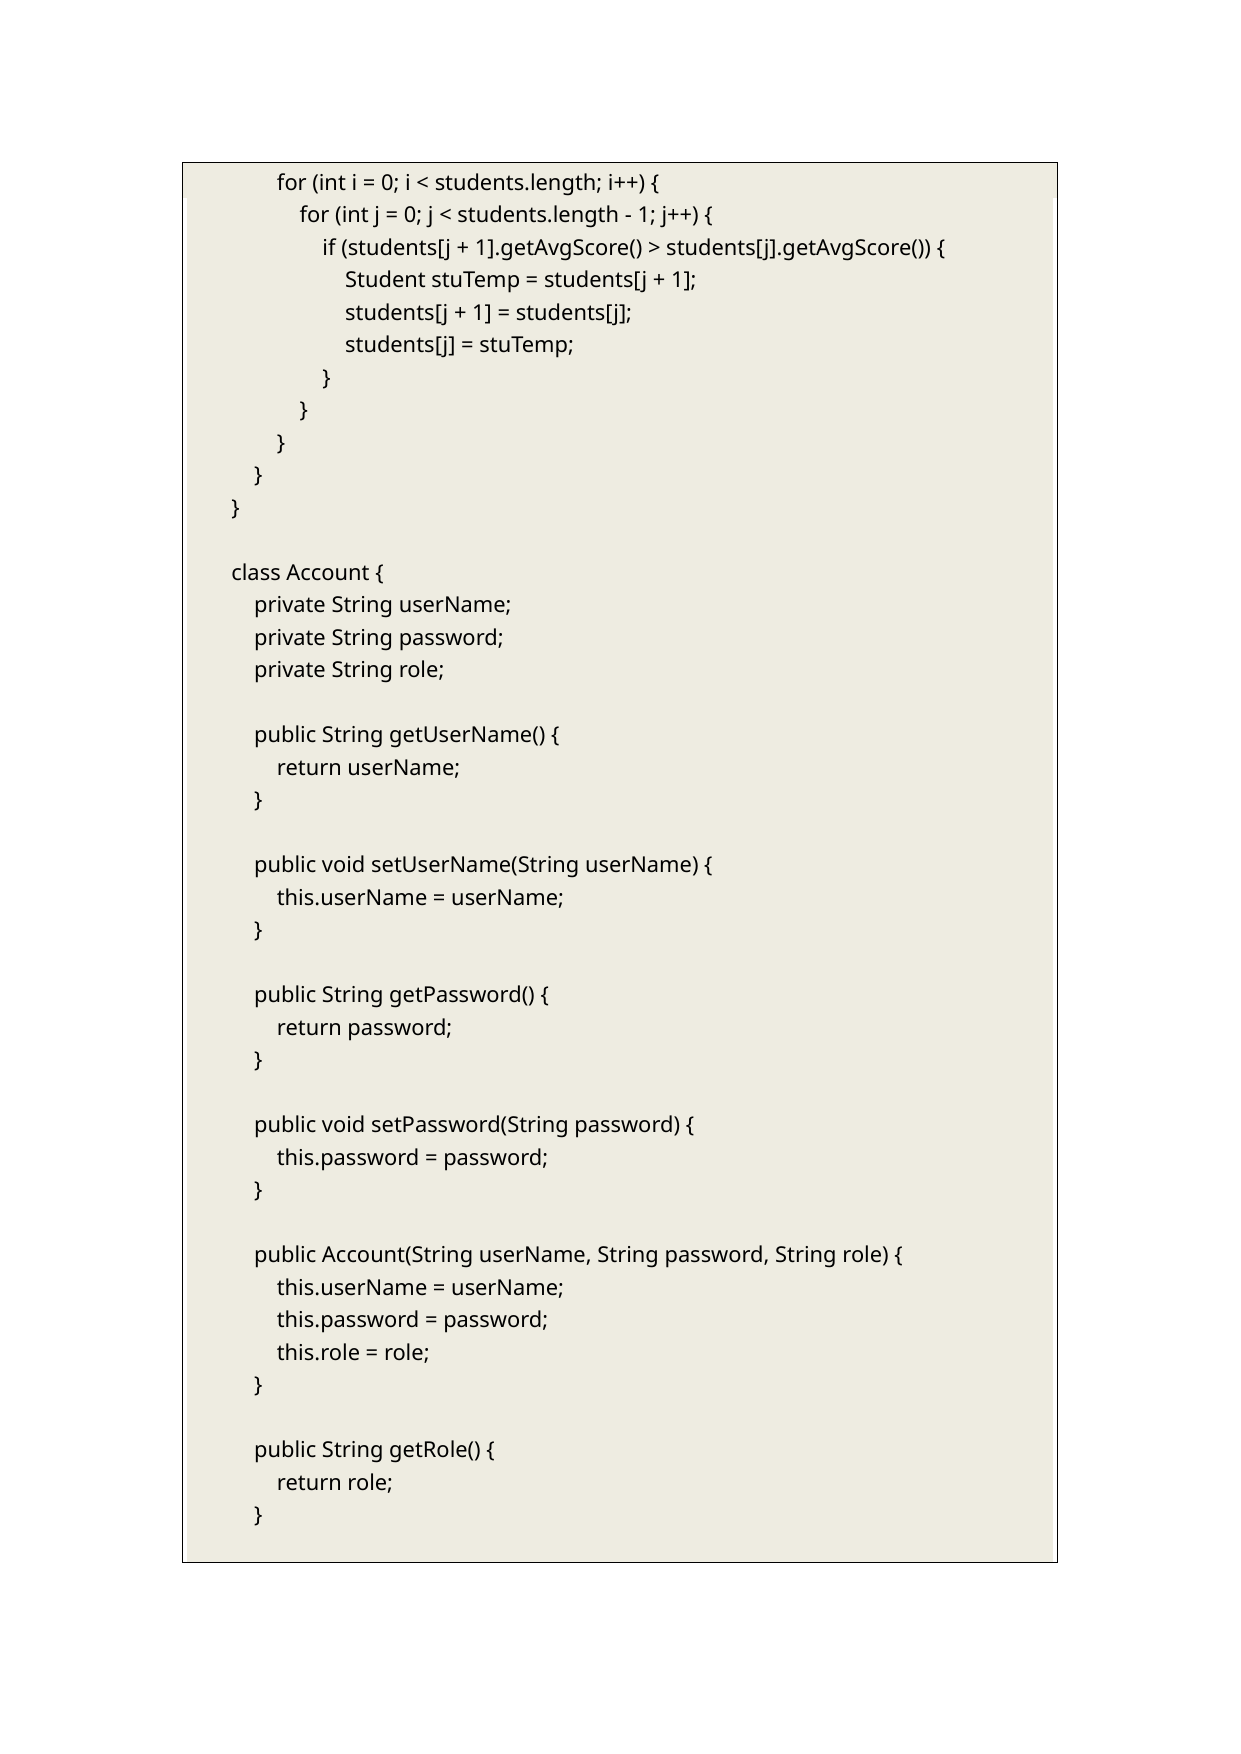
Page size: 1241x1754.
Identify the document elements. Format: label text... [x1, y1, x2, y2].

text public String getUserName() { [187, 718, 1053, 750]
text this.password = password; [187, 1140, 1053, 1173]
text this.userName = userName; [187, 880, 1053, 913]
text } [187, 1498, 1053, 1530]
text } [187, 1043, 1053, 1075]
text return password; [187, 1010, 1053, 1043]
text students[j] = stuTemp; [187, 328, 1053, 360]
text private String userName; [187, 588, 1053, 620]
text } [187, 783, 1053, 815]
text this.userName = userName; [187, 1270, 1053, 1303]
text Student stuTemp = students[j + 1]; [187, 263, 1053, 295]
text public void setPassword(String password) { [187, 1108, 1053, 1140]
text return role; [187, 1465, 1053, 1498]
text public String getRole() { [187, 1433, 1053, 1465]
text public String getPassword() { [187, 978, 1053, 1010]
text this.password = password; [187, 1303, 1053, 1335]
text } [187, 393, 1053, 425]
text private String password; [187, 620, 1053, 653]
text } [187, 360, 1053, 393]
text this.role = role; [187, 1335, 1053, 1368]
text return userName; [187, 750, 1053, 783]
text class Account { [187, 555, 1053, 588]
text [183, 163, 1057, 198]
text private String role; [187, 653, 1053, 685]
text } [187, 490, 1053, 523]
text } [187, 1368, 1053, 1400]
text if (students[j + 1].getAvgScore() > students[j].getAvgScore()) { [187, 230, 1053, 263]
text } [187, 1173, 1053, 1205]
text } [187, 458, 1053, 490]
text public void setUserName(String userName) { [187, 848, 1053, 880]
text students[j + 1] = students[j]; [187, 295, 1053, 328]
text for (int j = 0; j < students.length - 1; j++) { [187, 198, 1053, 230]
text } [187, 425, 1053, 458]
text public Account(String userName, String password, String role) { [187, 1238, 1053, 1270]
text } [187, 913, 1053, 945]
